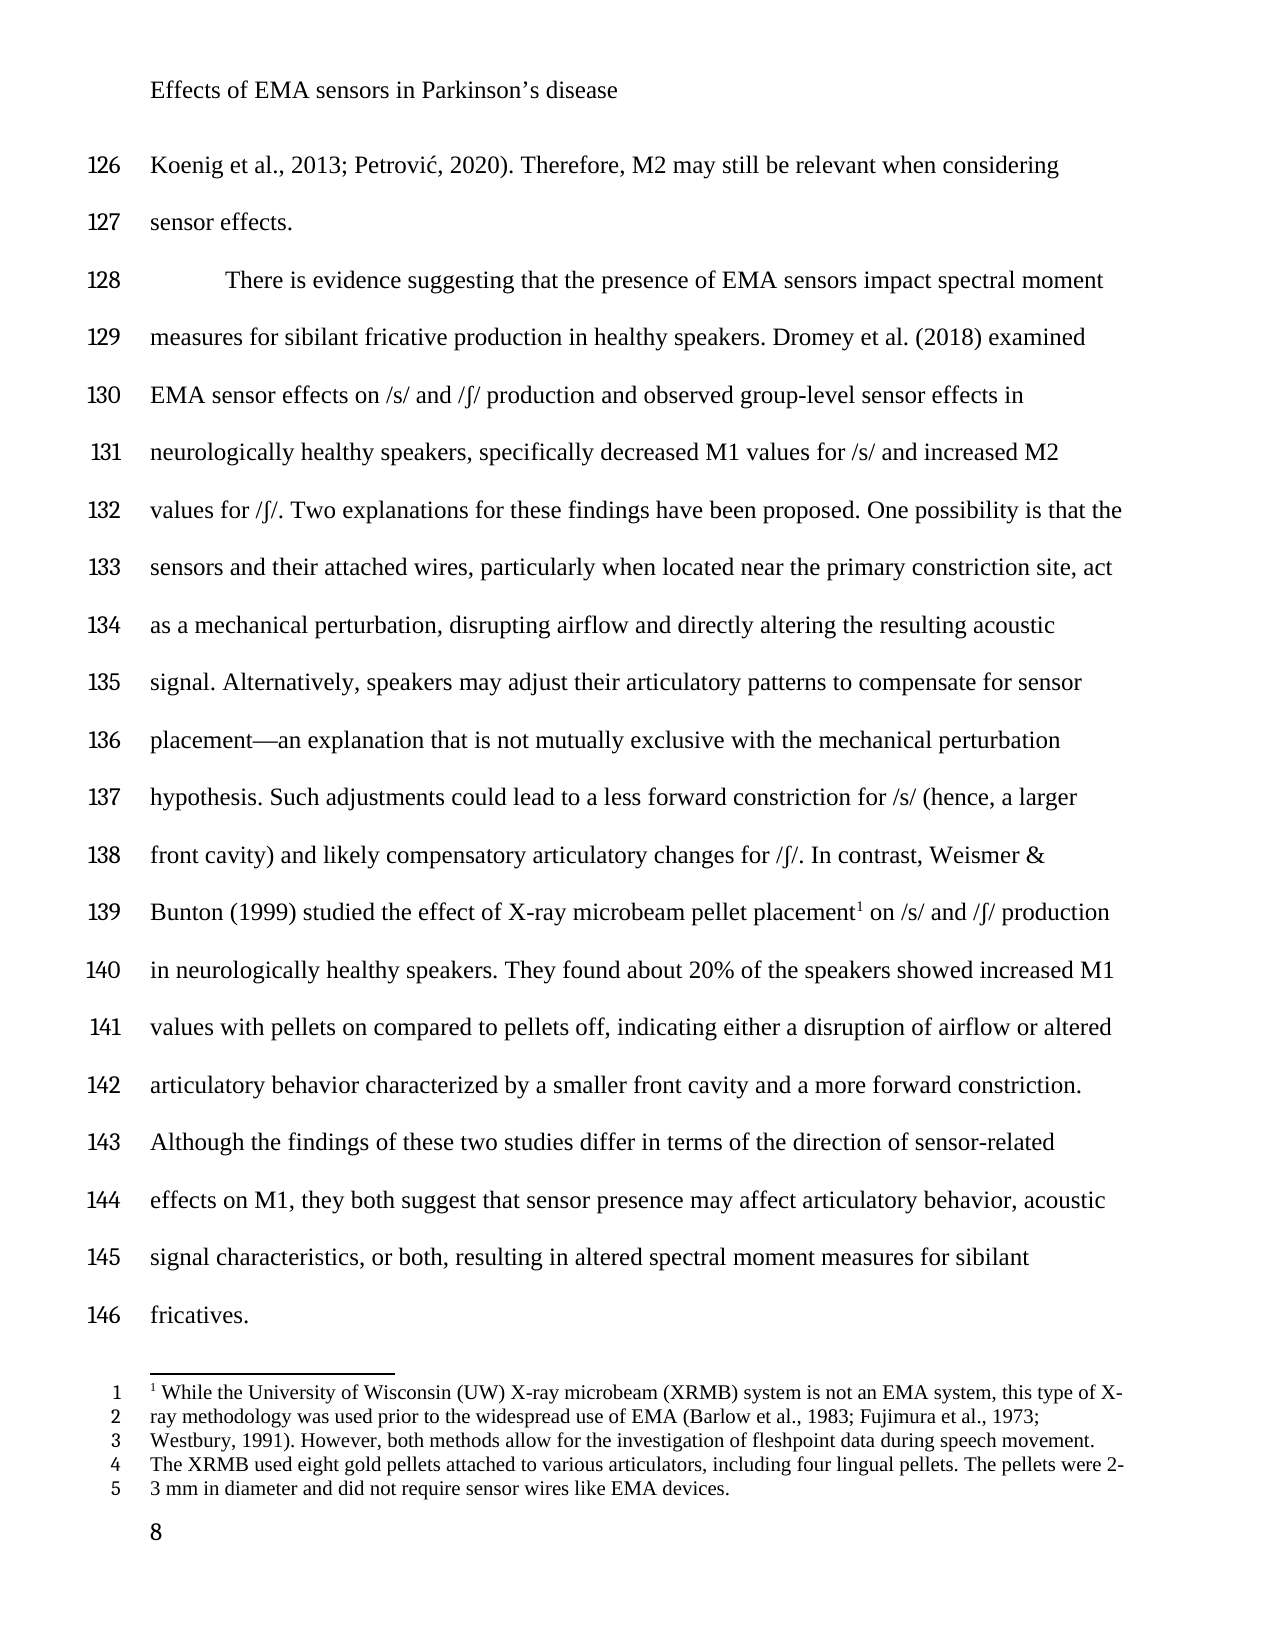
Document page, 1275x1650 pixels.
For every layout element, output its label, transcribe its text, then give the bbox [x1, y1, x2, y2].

text There is evidence suggesting that the presence of EMA sensors impact spectral moment measures for sibilant fricative production in healthy speakers. Dromey et al. (2018) examined EMA sensor effects on /s/ and /ʃ/ production and observed group-level sensor effects in neurologically healthy speakers, specifically decreased M1 values for /s/ and increased M2 values for /ʃ/. Two explanations for these findings have been proposed. One possibility is that the sensors and their attached wires, particularly when located near the primary constriction site, act as a mechanical perturbation, disrupting airflow and directly altering the resulting acoustic signal. Alternatively, speakers may adjust their articulatory patterns to compensate for sensor placement—an explanation that is not mutually exclusive with the mechanical perturbation hypothesis. Such adjustments could lead to a less forward constriction for /s/ (hence, a larger front cavity) and likely compensatory articulatory changes for /ʃ/. In contrast, Weismer & Bunton (1999) studied the effect of X-ray microbeam pellet placement on /s/ and /ʃ/ production in neurologically healthy speakers. They found about 20% of the speakers showed increased M1 values with pellets on compared to pellets off, indicating either a disruption of airflow or altered articulatory behavior characterized by a smaller front cavity and a more forward constriction. Although the findings of these two studies differ in terms of the direction of sensor-related effects on M1, they both suggest that sensor presence may affect articulatory behavior, acoustic signal characteristics, or both, resulting in altered spectral moment measures for sibilant fricatives. [150, 265, 1125, 1329]
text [150, 150, 1125, 236]
